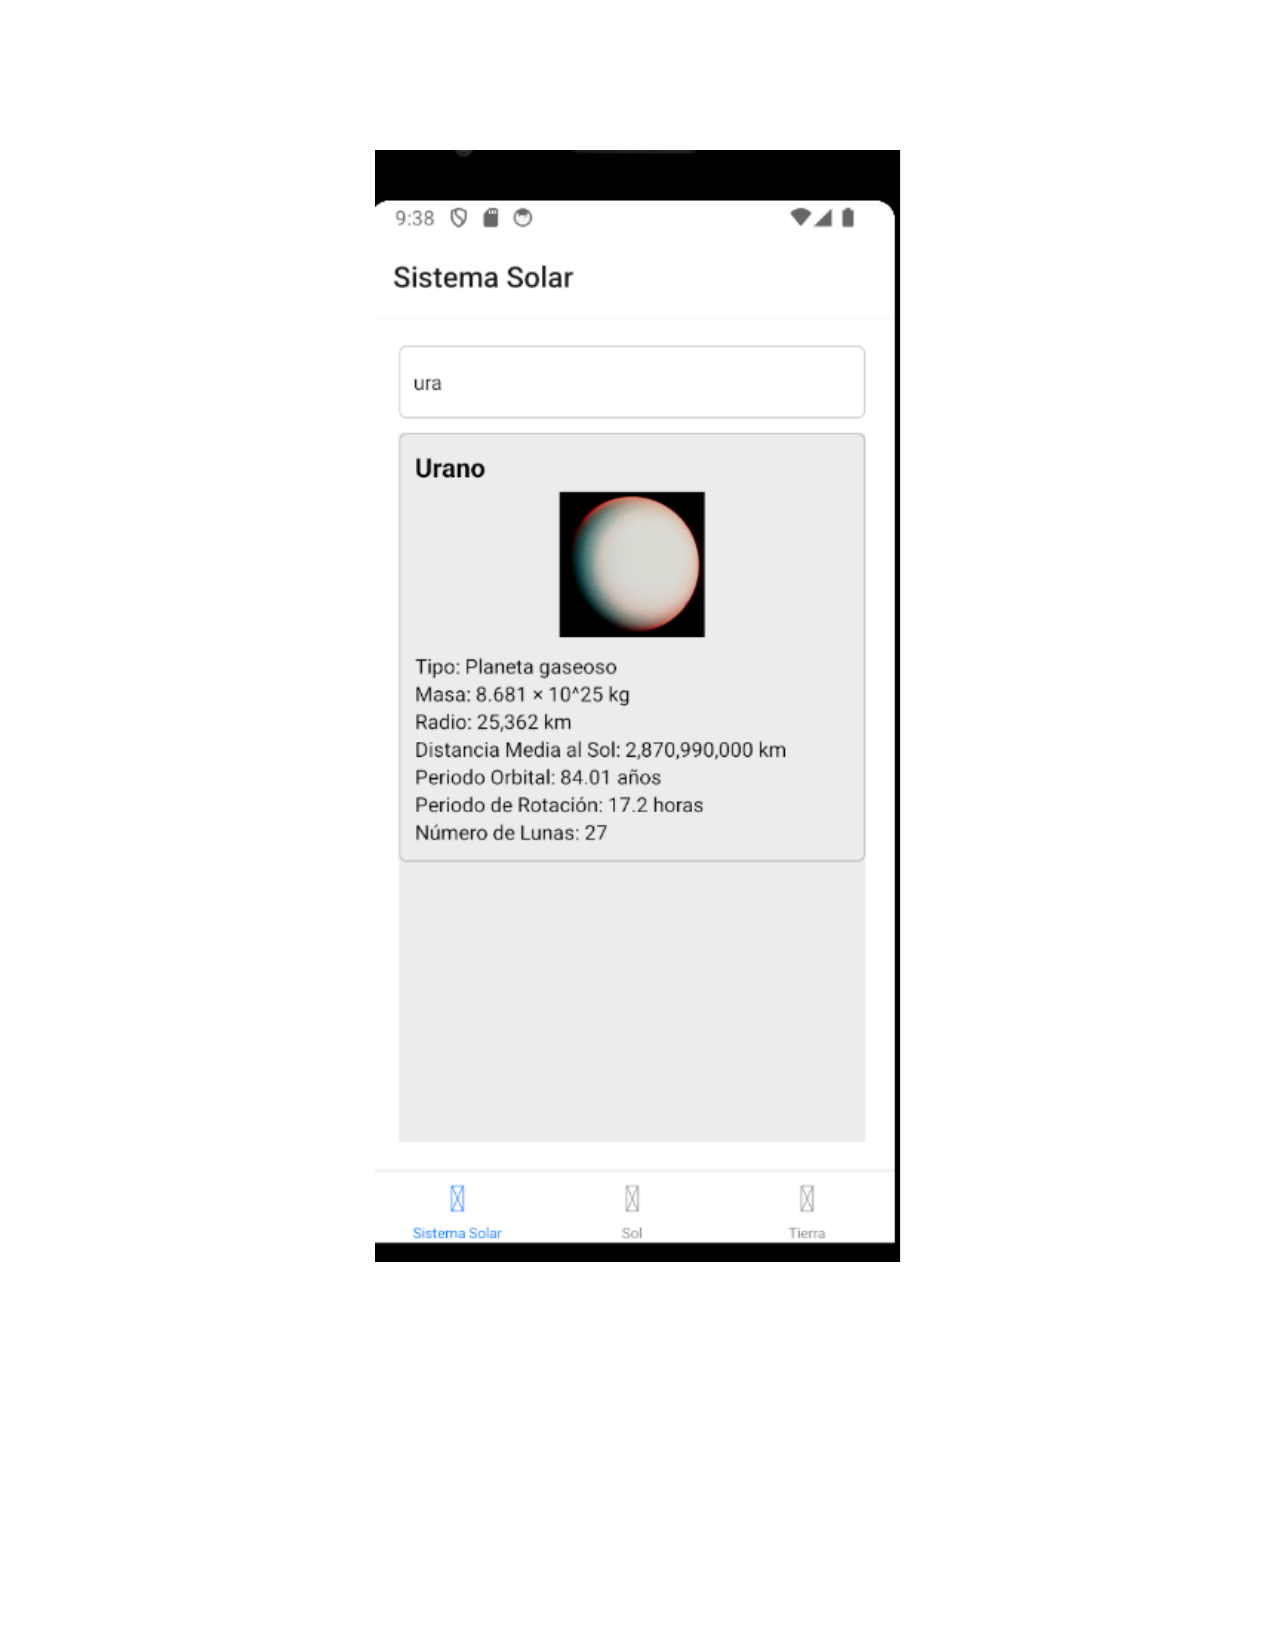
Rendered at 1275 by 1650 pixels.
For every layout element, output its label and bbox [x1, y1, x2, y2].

picture [375, 150, 901, 1262]
